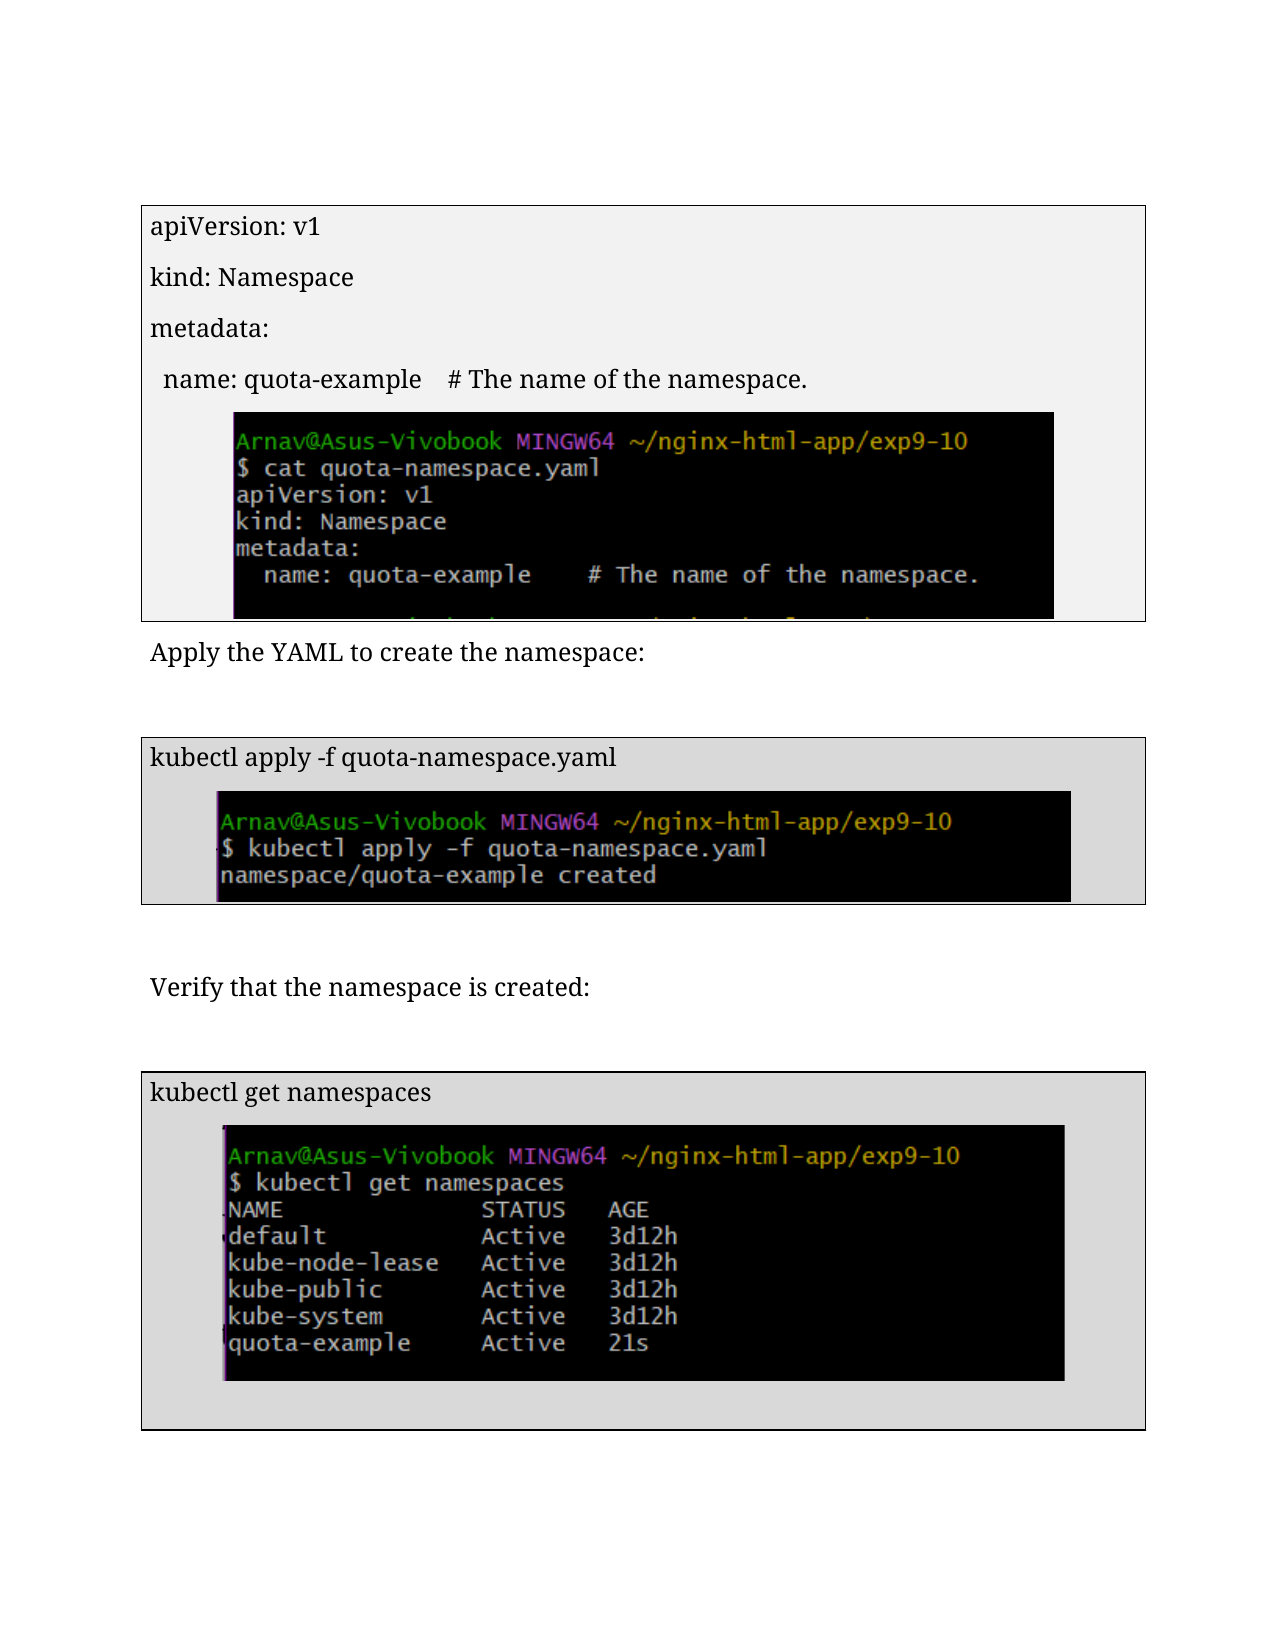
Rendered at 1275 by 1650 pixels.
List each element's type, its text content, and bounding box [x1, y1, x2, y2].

text kubectl apply -f quota-namespace.yaml [142, 738, 1145, 774]
text kubectl get namespaces [142, 1073, 1145, 1109]
picture [233, 412, 1054, 619]
text name: quota-example # The name of the namespace. [142, 358, 1145, 395]
text apiVersion: v1 [142, 206, 1145, 242]
text Verify that the namespace is created: [150, 969, 1137, 1003]
text metadata: [142, 307, 1145, 344]
text Apply the YAML to create the namespace: [150, 635, 1137, 669]
picture [222, 1125, 1065, 1381]
text kind: Namespace [142, 256, 1145, 293]
picture [216, 791, 1071, 902]
